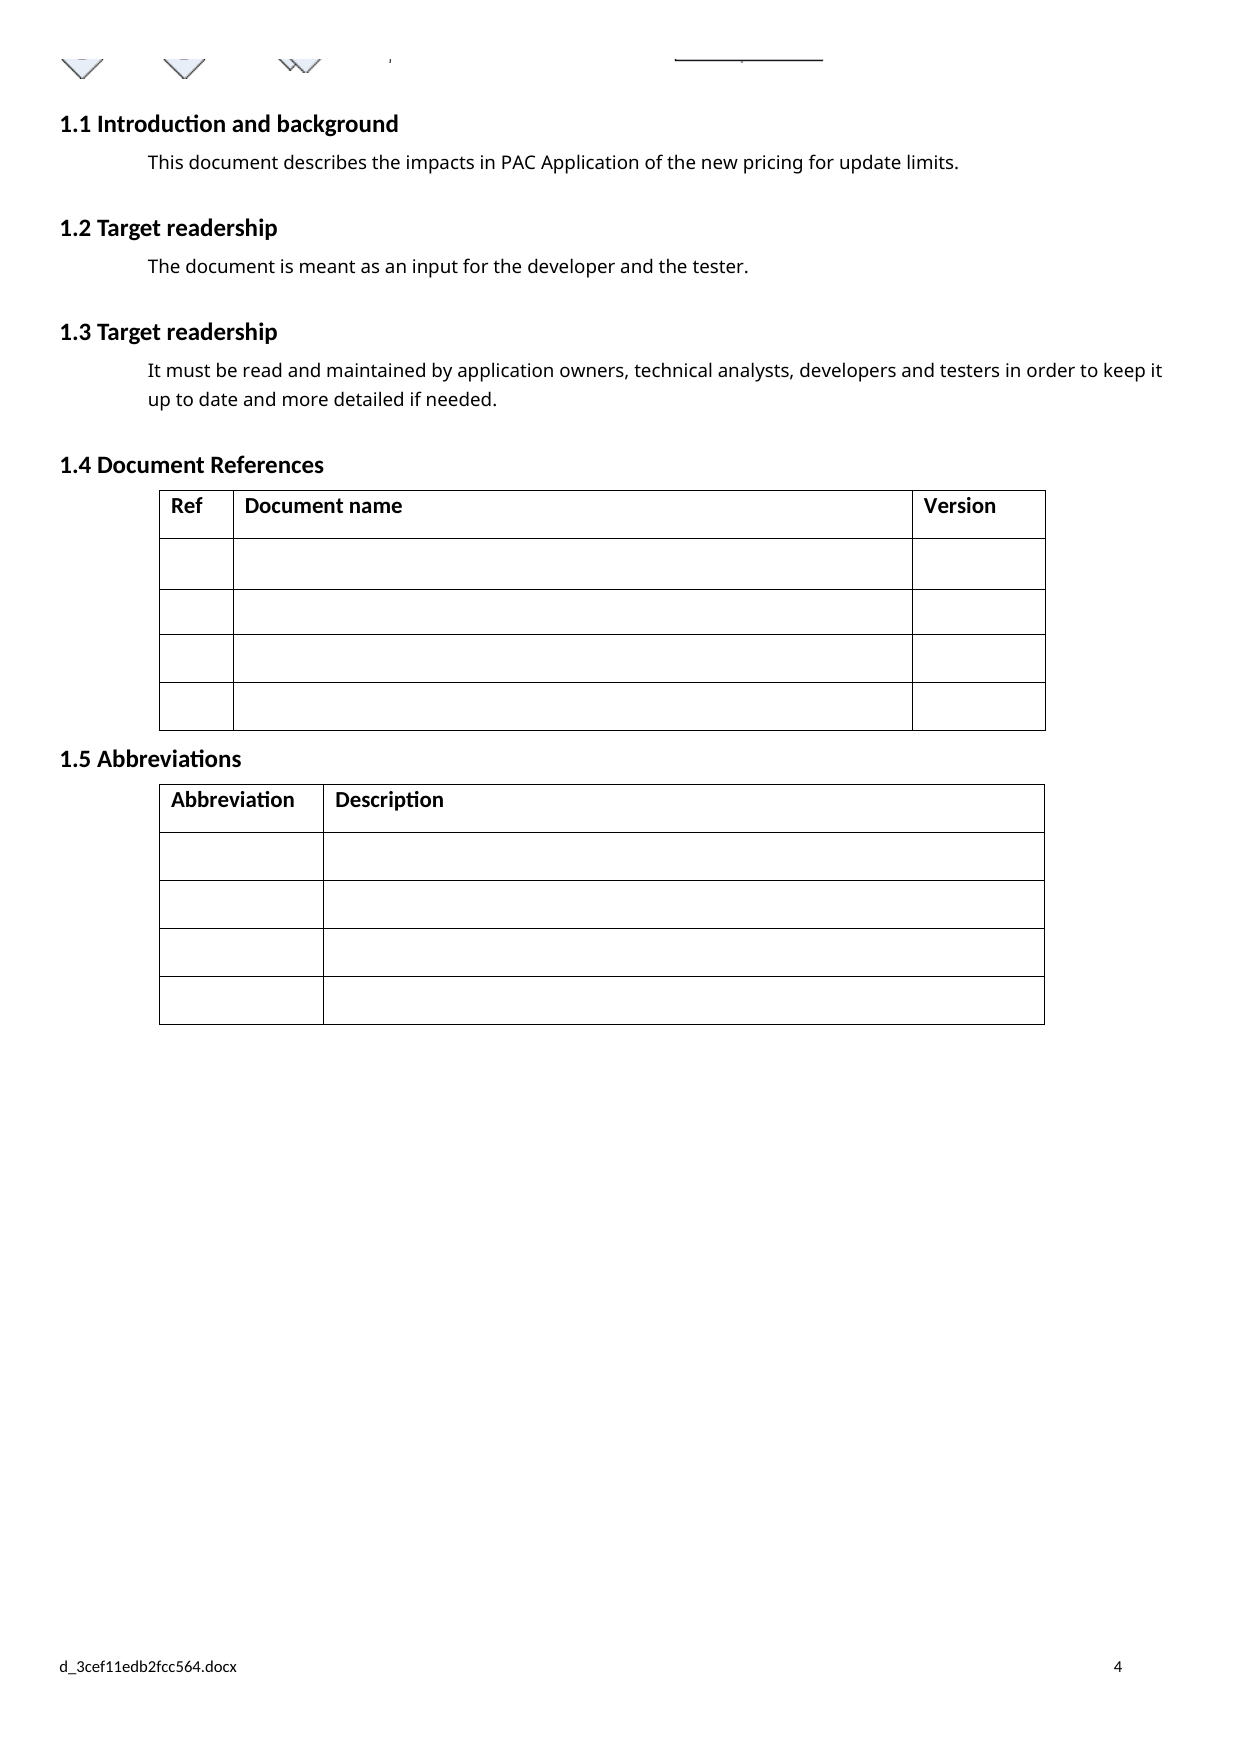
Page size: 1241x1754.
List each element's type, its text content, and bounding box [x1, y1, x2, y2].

table_header Abbreviation [160, 785, 323, 832]
table_cell [234, 590, 912, 634]
table_cell [234, 683, 912, 729]
table_cell [324, 833, 1044, 880]
table_cell [913, 539, 1045, 589]
text It must be read and maintained by application owners, technical analysts, developers and testers in order to keep it up to date and more detailed if needed. [148, 357, 1181, 412]
subtitle 1.4 Document References [59, 449, 1181, 479]
text This document describes the impacts in PAC Application of the new pricing for update limits. [148, 149, 1181, 175]
text The document is meant as an input for the developer and the tester. [148, 253, 1181, 279]
table_header Ref [160, 491, 233, 538]
table_cell [913, 635, 1045, 682]
table_cell [324, 881, 1044, 928]
table_cell [913, 590, 1045, 634]
table_cell [234, 635, 912, 682]
table_cell [324, 929, 1044, 976]
table_cell [324, 977, 1044, 1023]
table_header Document name [234, 491, 912, 538]
table_cell [160, 929, 323, 976]
subtitle 1.1 Introduction and background [59, 108, 1181, 138]
subtitle 1.3 Target readership [59, 316, 1181, 346]
table_cell [234, 539, 912, 589]
table_cell [160, 635, 233, 682]
table_cell [160, 683, 233, 729]
table_cell [160, 590, 233, 634]
table_cell [160, 977, 323, 1023]
table_header Description [324, 785, 1044, 832]
table_header Version [913, 491, 1045, 538]
subtitle 1.2 Target readership [59, 212, 1181, 242]
table_cell [913, 683, 1045, 729]
subtitle 1.5 Abbreviations [59, 743, 1181, 774]
table_cell [160, 881, 323, 928]
table_cell [160, 539, 233, 589]
table_cell [160, 833, 323, 880]
